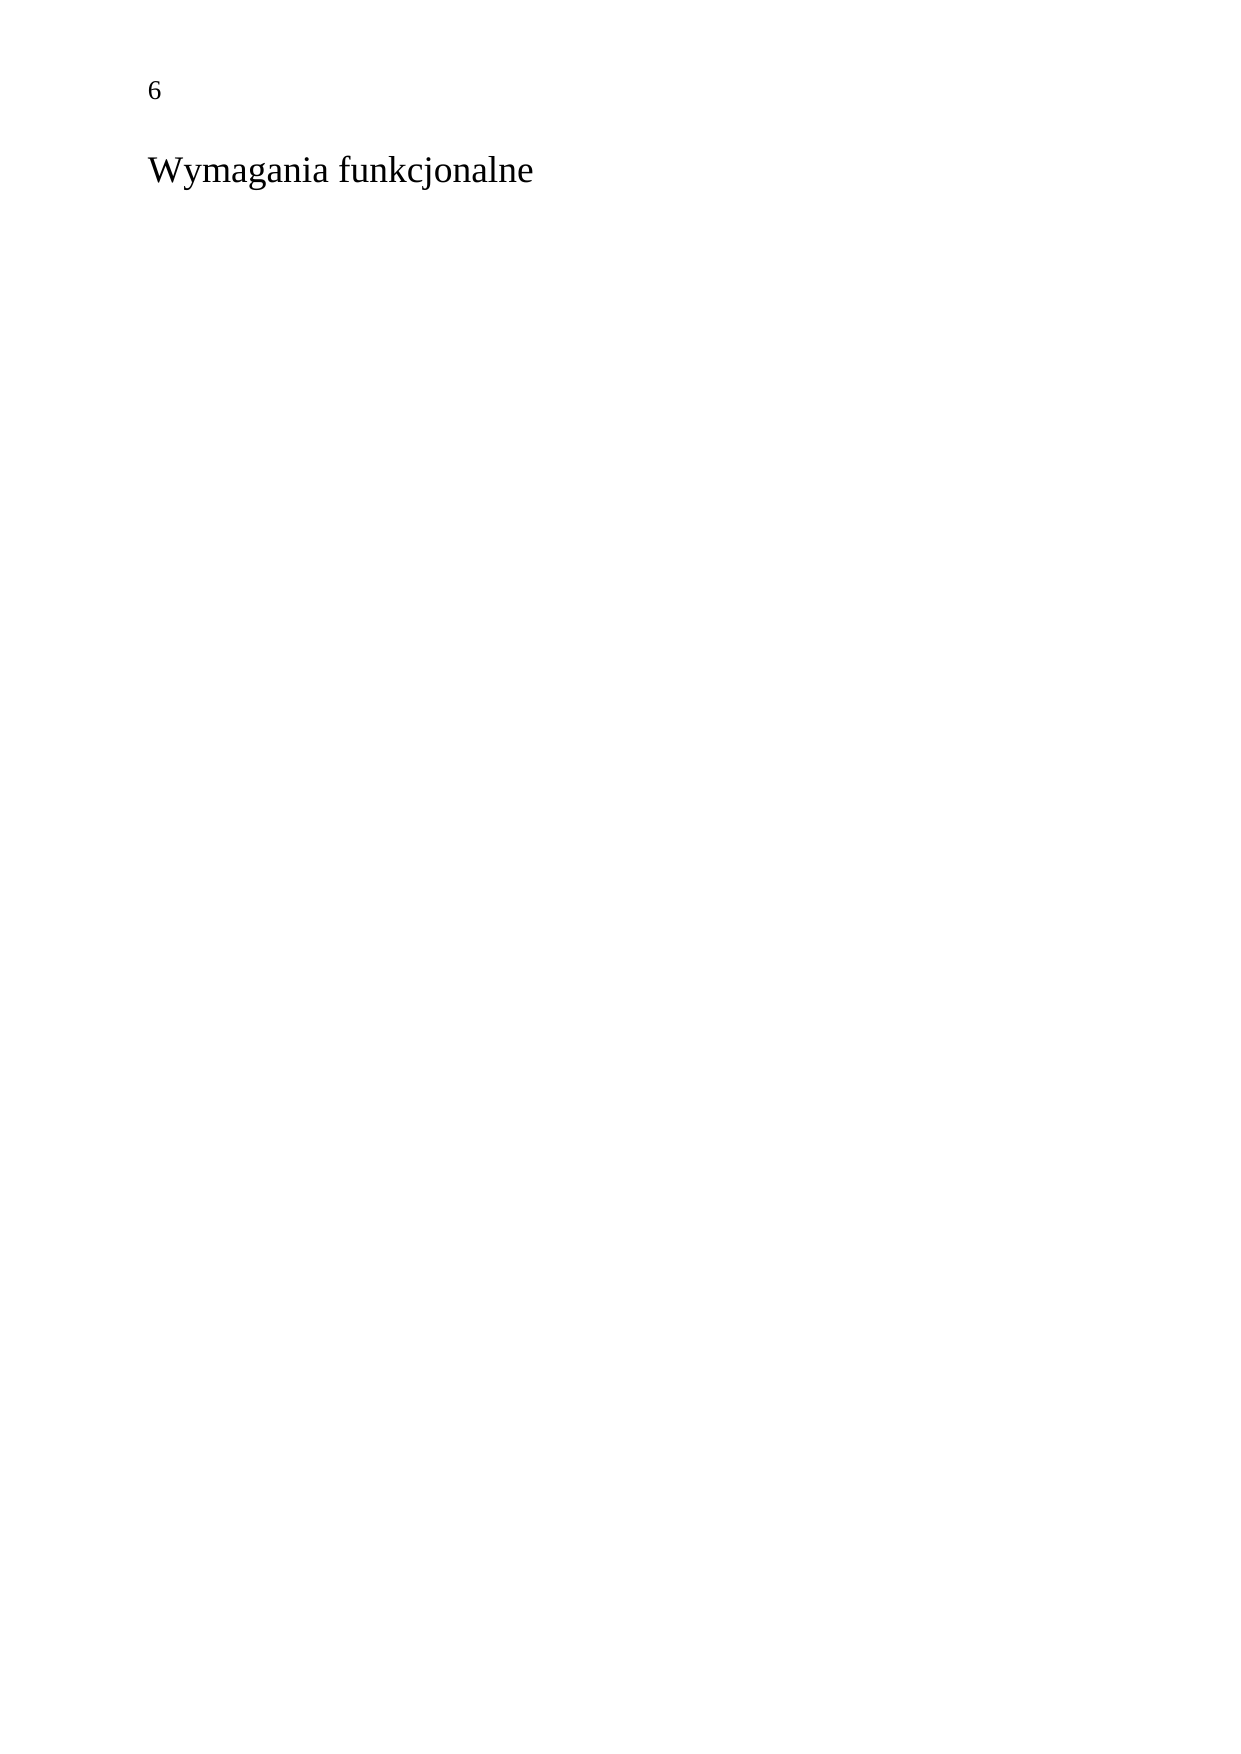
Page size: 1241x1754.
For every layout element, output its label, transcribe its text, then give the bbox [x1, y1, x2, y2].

subtitle Wymagania funkcjonalne [148, 148, 1093, 191]
